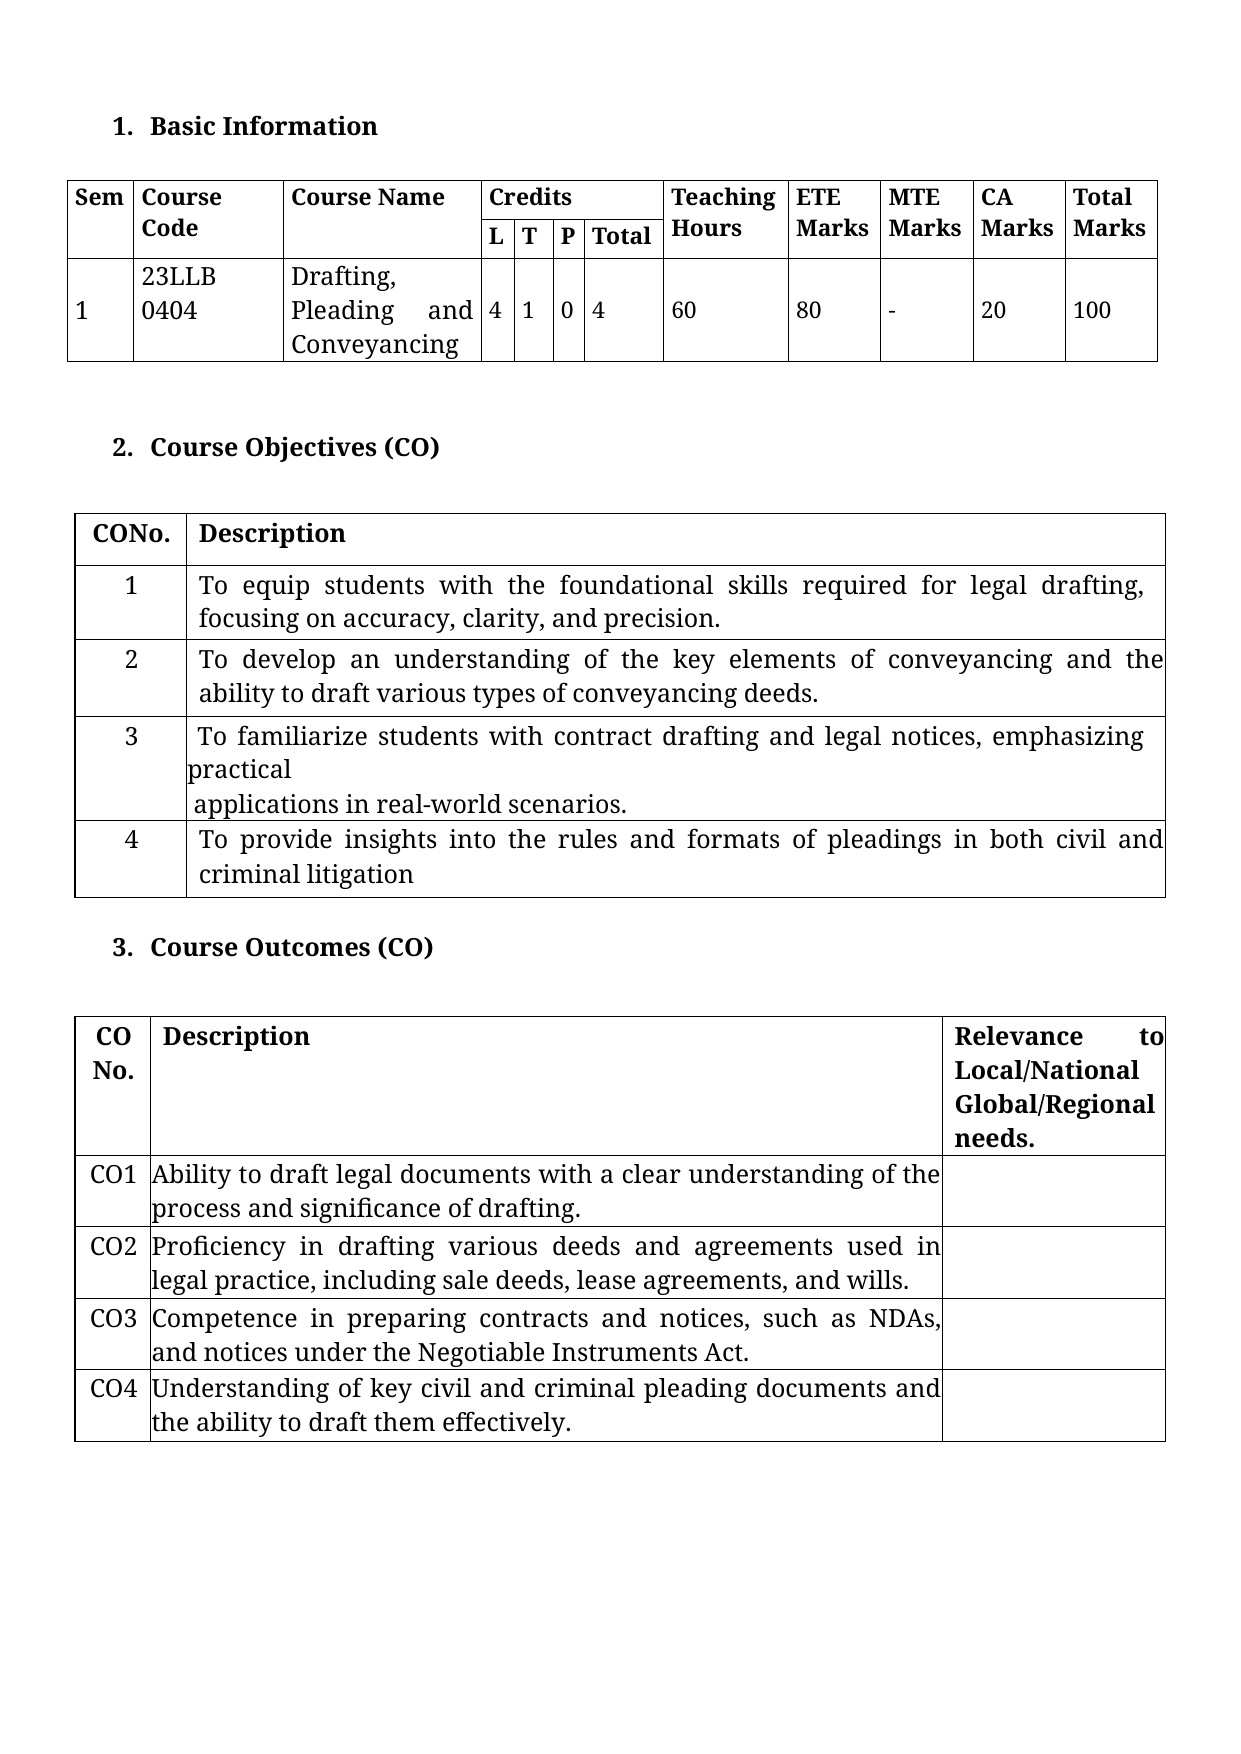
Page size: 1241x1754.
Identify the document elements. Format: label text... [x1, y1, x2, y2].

table_header Relevance to Local/National Global/Regional needs. [943, 1017, 1165, 1155]
list Basic Information [112, 109, 1165, 143]
table_cell 1 [515, 259, 553, 361]
table_header MTE Marks [881, 181, 973, 258]
table_cell - [881, 259, 973, 361]
table_cell 4 [585, 259, 663, 361]
table_cell 0 [554, 259, 584, 361]
table_cell P [554, 220, 584, 258]
table_cell CO3 [76, 1299, 150, 1368]
table_cell 20 [974, 259, 1065, 361]
table_cell To provide insights into the rules and formats of pleadings in both civil and criminal litigation [187, 821, 1165, 897]
table_header Description [187, 514, 1165, 565]
table_cell [943, 1370, 1165, 1441]
table_cell Total [585, 220, 663, 258]
table_header Description [151, 1017, 942, 1155]
list Course Objectives (CO) [112, 430, 1165, 464]
table_cell 3 [76, 717, 186, 820]
table_cell 1 [76, 566, 186, 639]
table_cell 23LLB 0404 [134, 259, 283, 361]
table_header Sem [68, 181, 133, 258]
table_cell Drafting, Pleading and Conveyancing [284, 259, 481, 361]
table_cell Proficiency in drafting various deeds and agreements used in legal practice, including sale deeds, lease agreements, and wills. [151, 1227, 942, 1298]
table_cell 4 [76, 821, 186, 897]
table_cell To equip students with the foundational skills required for legal drafting, focusing on accuracy, clarity, and precision. [187, 566, 1165, 639]
table_cell [943, 1156, 1165, 1226]
table_cell 100 [1066, 259, 1157, 361]
table_header CONo. [76, 514, 186, 565]
table_cell Ability to draft legal documents with a clear understanding of the process and significance of drafting. [151, 1156, 942, 1226]
table_cell L [482, 220, 514, 258]
table_cell 1 [68, 259, 133, 361]
table_cell 2 [76, 640, 186, 716]
table_header CA Marks [974, 181, 1065, 258]
table_header CO No. [76, 1017, 150, 1155]
table_cell 4 [482, 259, 514, 361]
table_cell 80 [789, 259, 880, 361]
table_header ETE Marks [789, 181, 880, 258]
table_cell T [515, 220, 553, 258]
table_cell CO1 [76, 1156, 150, 1226]
table_cell To familiarize students with contract drafting and legal notices, emphasizing practical applications in real-world scenarios. [187, 717, 1165, 820]
table_header Course Name [284, 181, 481, 258]
list Course Outcomes (CO) [112, 929, 1165, 963]
table_cell 60 [664, 259, 788, 361]
table_header Teaching Hours [664, 181, 788, 258]
table_header Course Code [134, 181, 283, 258]
table_cell To develop an understanding of the key elements of conveyancing and the ability to draft various types of conveyancing deeds. [187, 640, 1165, 716]
table_header Total Marks [1066, 181, 1157, 258]
table_cell Competence in preparing contracts and notices, such as NDAs, and notices under the Negotiable Instruments Act. [151, 1299, 942, 1368]
table_cell CO4 [76, 1370, 150, 1441]
table_cell [943, 1299, 1165, 1368]
table_cell [943, 1227, 1165, 1298]
table_cell CO2 [76, 1227, 150, 1298]
table_header Credits [482, 181, 663, 219]
table_cell Understanding of key civil and criminal pleading documents and the ability to draft them effectively. [151, 1370, 942, 1441]
